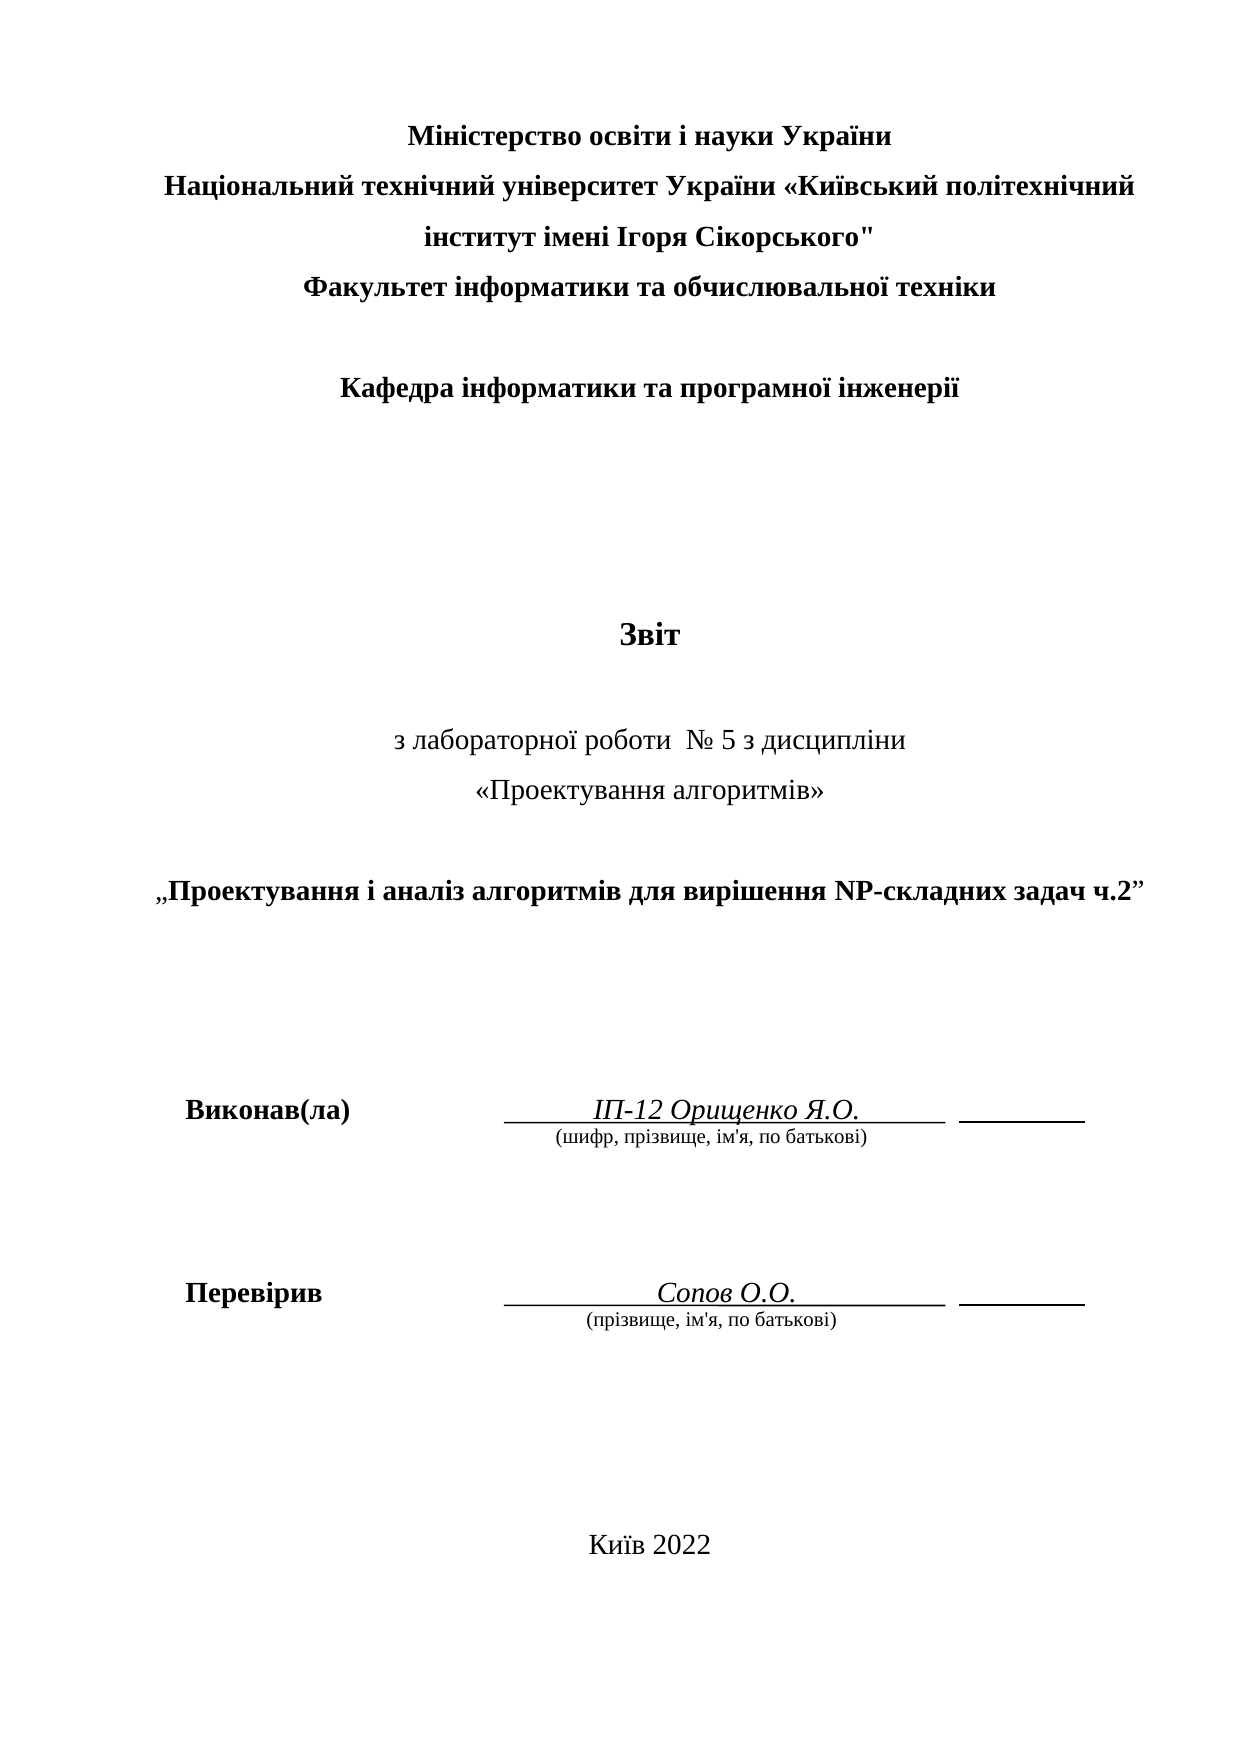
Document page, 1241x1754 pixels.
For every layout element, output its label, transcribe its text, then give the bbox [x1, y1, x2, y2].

text Міністерство освіти і науки України [148, 118, 1152, 152]
text Київ 2022 [148, 1527, 1152, 1560]
text Кафедра інформатики та програмної інженерії [148, 370, 1152, 403]
text з лабораторної роботи № 5 з дисципліни [148, 722, 1152, 755]
text «Проектування алгоритмів» [148, 772, 1152, 806]
text Національний технічний університет України «Київський політехнічний інститут імені Ігоря Сікорського" [148, 168, 1152, 252]
text „Проектування і аналіз алгоритмів для вирішення NP-складних задач ч.2” [148, 873, 1152, 906]
text Факультет інформатики та обчислювальної техніки [148, 269, 1152, 303]
text Звіт [148, 614, 1152, 652]
